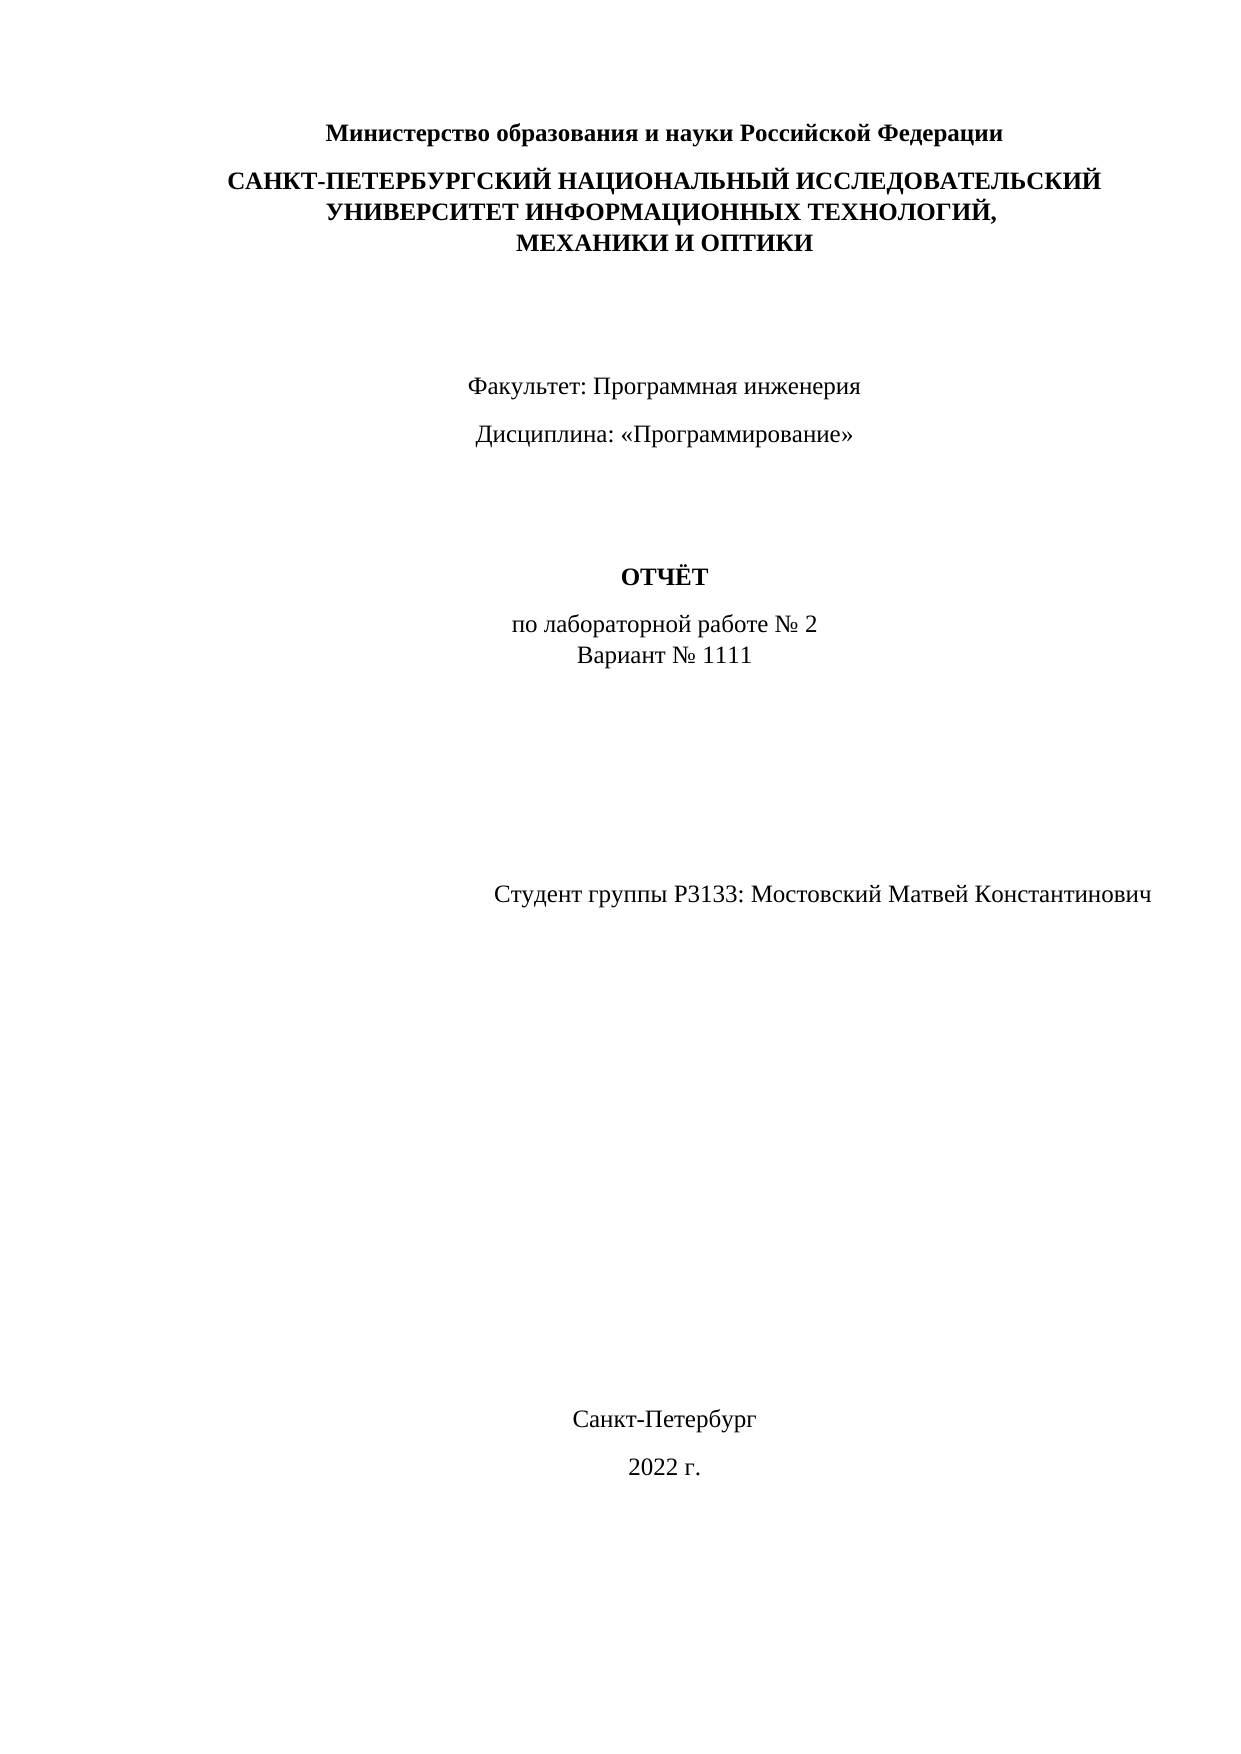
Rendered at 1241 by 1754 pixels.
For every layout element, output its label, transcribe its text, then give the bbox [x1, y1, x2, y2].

text Министерство образования и науки Российской Федерации [177, 118, 1152, 147]
text Факультет: Программная инженерия [177, 371, 1152, 400]
text Санкт-Петербург [177, 1404, 1152, 1433]
text Дисциплина: «Программирование» [177, 419, 1152, 447]
text по лабораторной работе № 2 Вариант № 1111 [177, 609, 1152, 669]
text САНКТ-ПЕТЕРБУРГСКИЙ НАЦИОНАЛЬНЫЙ ИССЛЕДОВАТЕЛЬСКИЙ УНИВЕРСИТЕТ ИНФОРМАЦИОННЫХ ТЕХНОЛОГИЙ, МЕХАНИКИ И ОПТИКИ [177, 166, 1152, 257]
text ОТЧЁТ [177, 562, 1152, 591]
text 2022 г. [177, 1452, 1152, 1480]
text Студент группы P3133: Мостовский Матвей Константинович [177, 879, 1152, 908]
